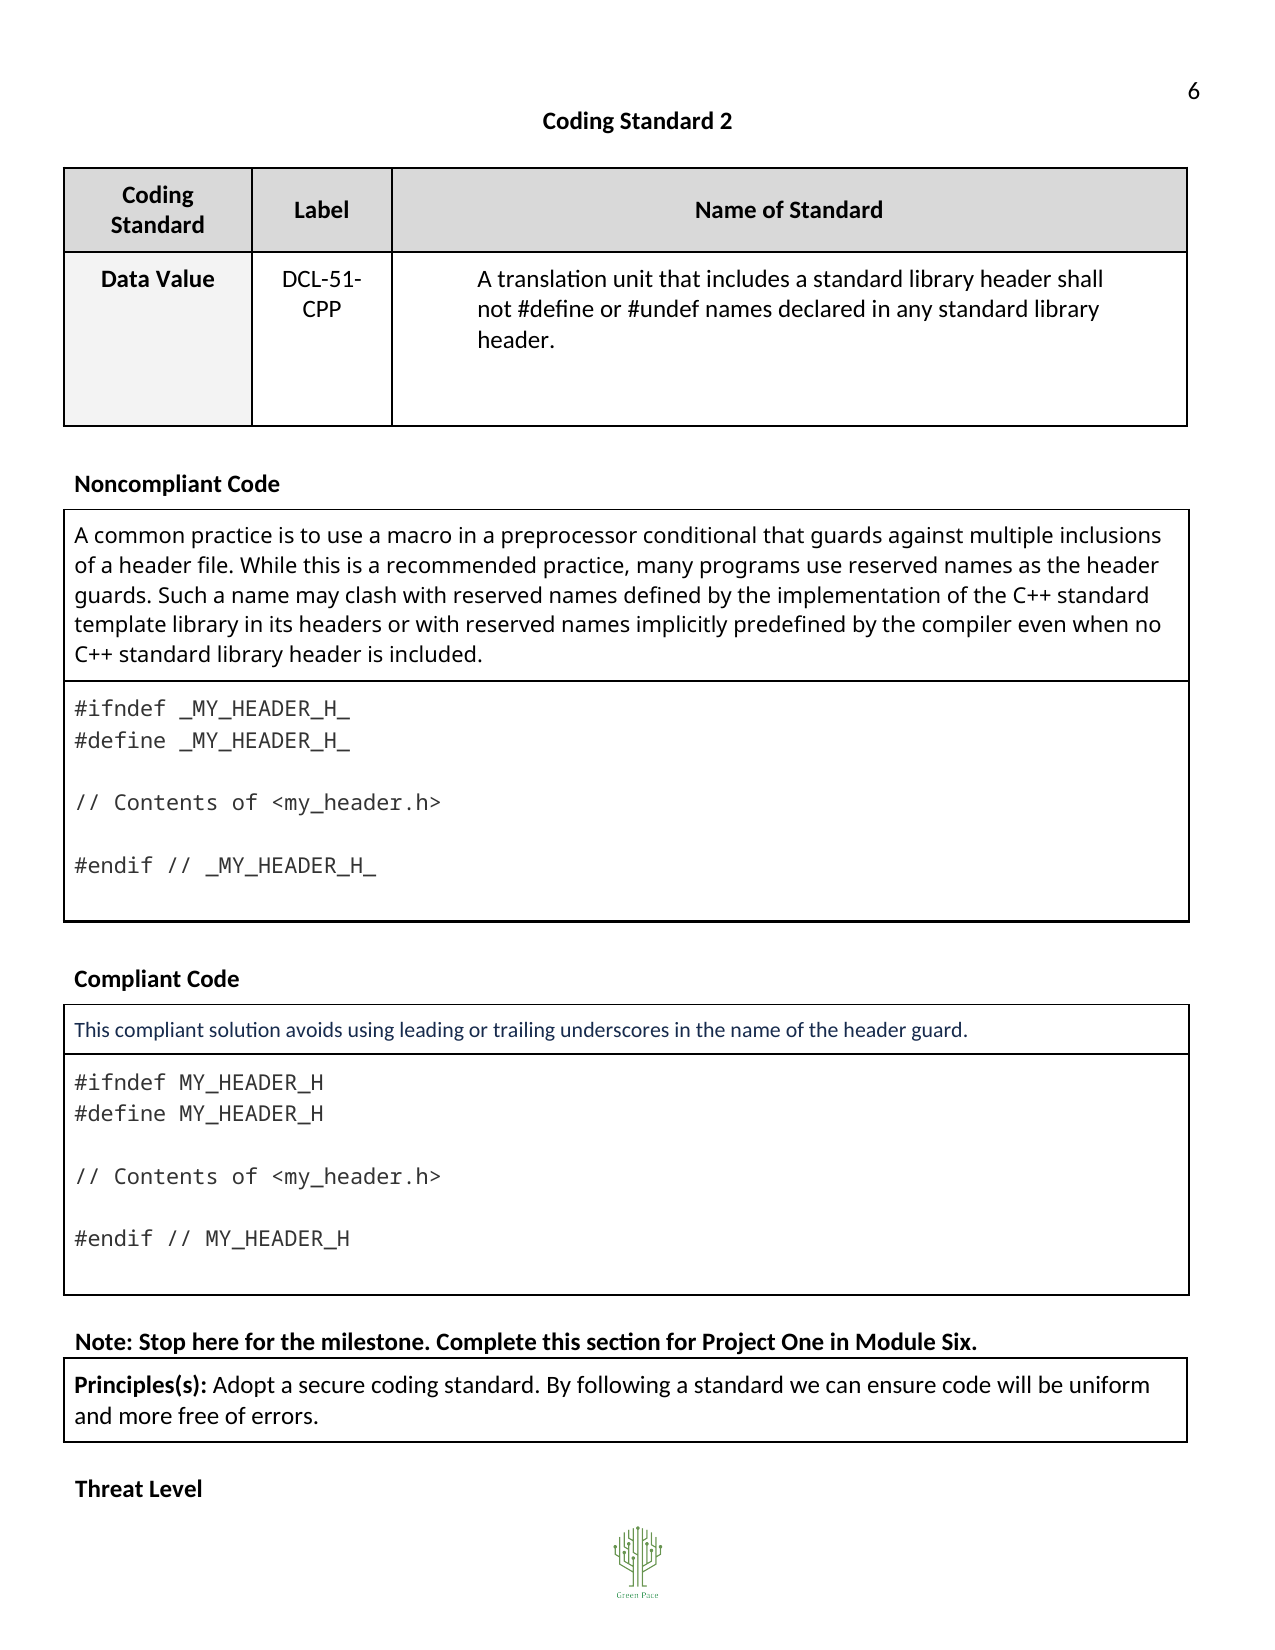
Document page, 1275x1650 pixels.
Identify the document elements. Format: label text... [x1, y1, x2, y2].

table_header Name of Standard [393, 169, 1186, 251]
table_header Compliant Code [64, 953, 1189, 1004]
table_header Principles(s): Adopt a secure coding standard. By following a standard we can ensure code will be uniform and more free of errors. [65, 1359, 1186, 1441]
text Threat Level [75, 1473, 1200, 1504]
picture [605, 1521, 670, 1606]
text Note: Stop here for the milestone. Complete this section for Project One in Module Six. [75, 1326, 1200, 1357]
table_header Label [253, 169, 391, 251]
table_cell #ifndef MY_HEADER_H #define MY_HEADER_H // Contents of <my_header.h> #endif // MY_HEADER_H [65, 1055, 1188, 1294]
table_header Coding Standard [65, 169, 251, 251]
table_cell DCL-51-CPP [253, 253, 391, 425]
table_header Noncompliant Code [64, 457, 1189, 509]
table_cell This compliant solution avoids using leading or trailing underscores in the name of the header guard. [65, 1005, 1188, 1053]
subtitle Coding Standard 2 [75, 106, 1200, 136]
table_cell A common practice is to use a macro in a preprocessor conditional that guards against multiple inclusions of a header file. While this is a recommended practice, many programs use reserved names as the header guards. Such a name may clash with reserved names defined by the implementation of the C++ standard template library in its headers or with reserved names implicitly predefined by the compiler even when no C++ standard library header is included. [65, 510, 1188, 679]
table_cell Data Value [65, 253, 251, 425]
table_cell #ifndef _MY_HEADER_H_ #define _MY_HEADER_H_ // Contents of <my_header.h> #endif // _MY_HEADER_H_ [65, 682, 1188, 920]
table_cell A translation unit that includes a standard library header shall not #define or #undef names declared in any standard library header. [393, 253, 1186, 425]
